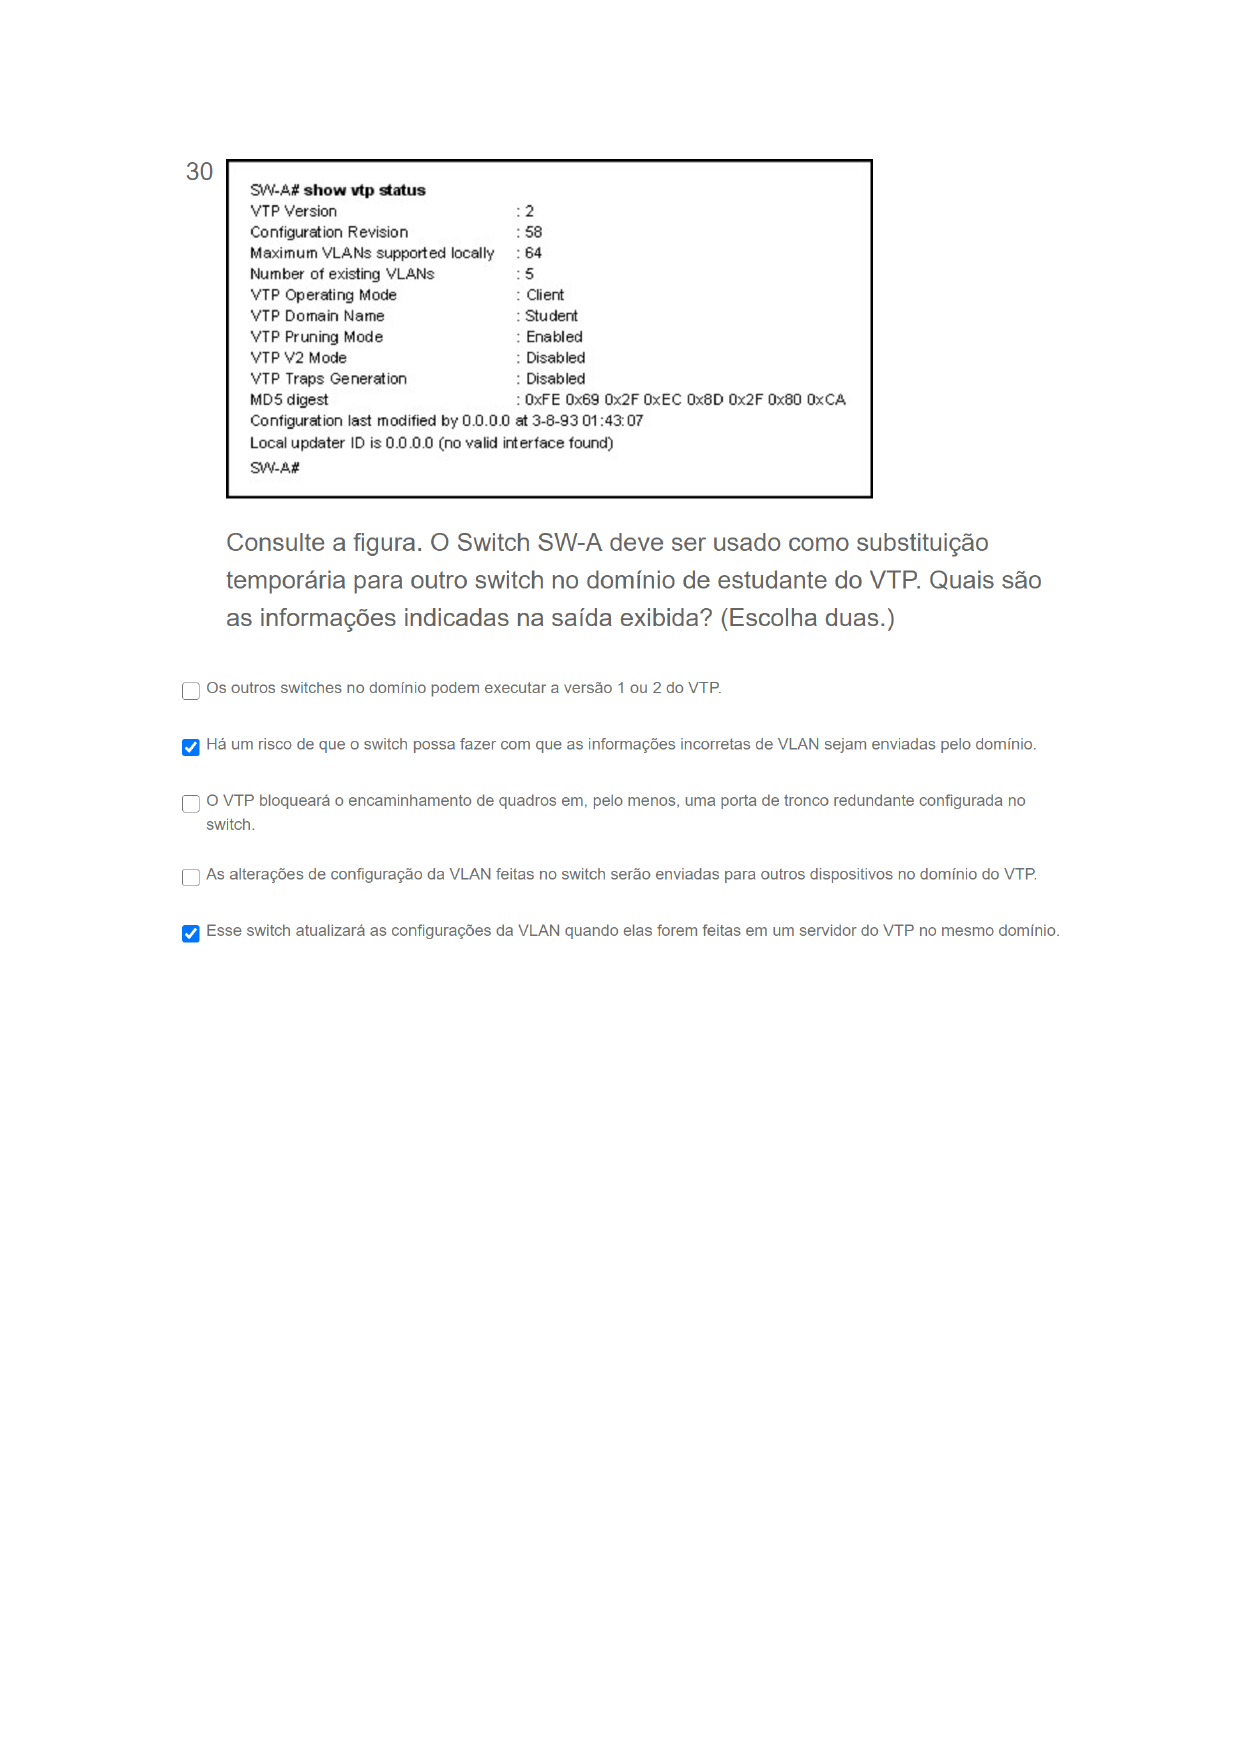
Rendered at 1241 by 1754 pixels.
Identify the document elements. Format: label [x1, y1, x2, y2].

picture [177, 662, 1063, 969]
picture [177, 147, 1063, 644]
